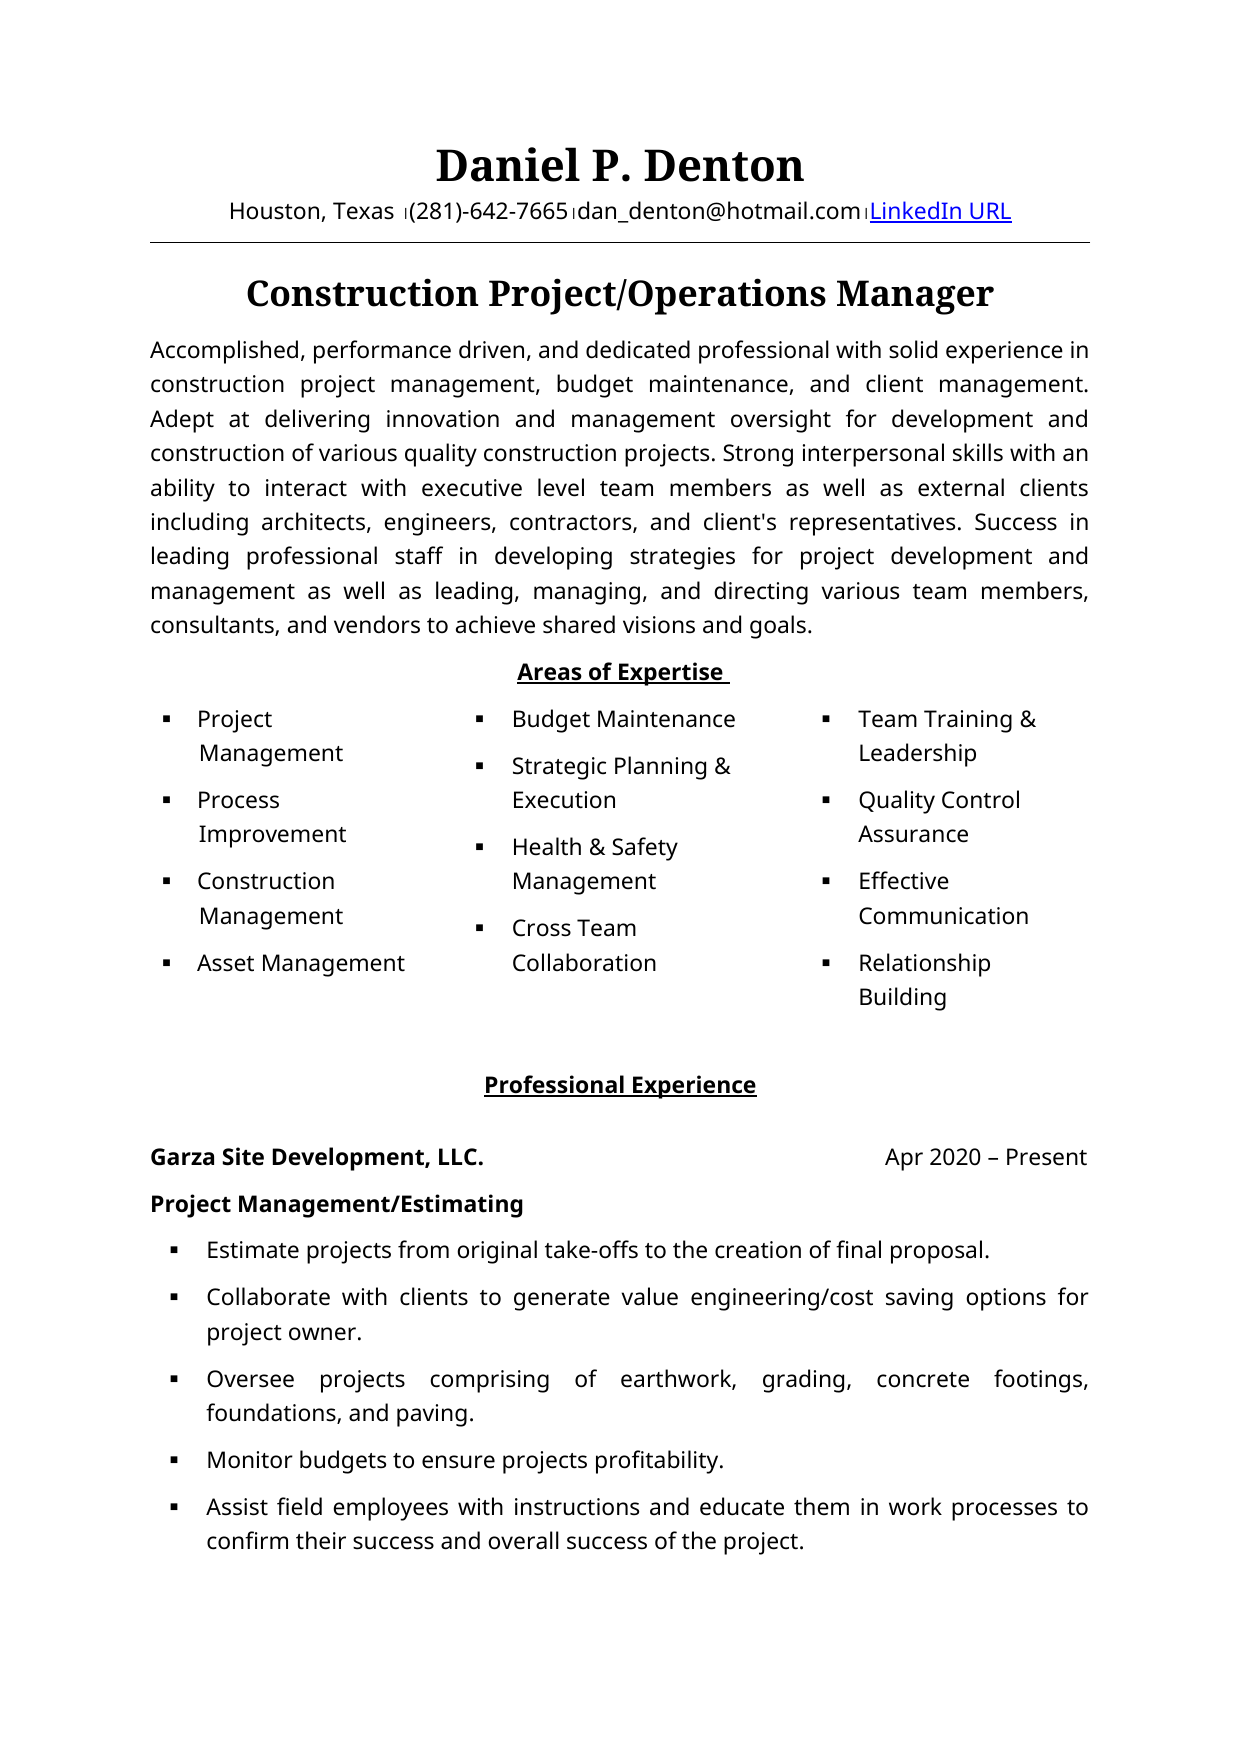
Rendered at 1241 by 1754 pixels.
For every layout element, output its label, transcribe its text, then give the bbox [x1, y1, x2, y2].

table_header Team Training & Leadership Quality Control Assurance Effective Communication Relationship Building [772, 690, 1090, 1015]
text Professional Experience [150, 1069, 1090, 1100]
text Areas of Expertise [150, 656, 1090, 687]
text Garza Site Development, LLC. Apr 2020 – Present [150, 1141, 1090, 1172]
table_header Budget Maintenance Strategic Planning & Execution Health & Safety Management Cross Team Collaboration [425, 690, 772, 1015]
list Collaborate with clients to generate value engineering/cost saving options for project owner. [169, 1281, 1090, 1347]
text Houston, Texas (281)-642-7665dan_denton@hotmail.comLinkedIn URL [150, 194, 1090, 242]
list Assist field employees with instructions and educate them in work processes to confirm their success and overall success of the project. [169, 1491, 1090, 1556]
text Project Management/Estimating [150, 1187, 1090, 1219]
text Accomplished, performance driven, and dedicated professional with solid experience in construction project management, budget maintenance, and client management. Adept at delivering innovation and management oversight for development and construction of various quality construction projects. Strong interpersonal skills with an ability to interact with executive level team members as well as external clients including architects, engineers, contractors, and client's representatives. Success in leading professional staff in developing strategies for project development and management as well as leading, managing, and directing various team members, consultants, and vendors to achieve shared visions and goals. [150, 334, 1090, 640]
text Construction Project/Operations Manager [150, 268, 1090, 317]
list Estimate projects from original take-offs to the creation of final proposal. [169, 1234, 1090, 1266]
text Daniel P. Denton [150, 135, 1090, 194]
list Oversee projects comprising of earthwork, grading, concrete footings, foundations, and paving. [169, 1362, 1090, 1428]
table_header Project Management Process Improvement Construction Management Asset Management [150, 690, 425, 1015]
list Monitor budgets to ensure projects profitability. [169, 1444, 1090, 1475]
